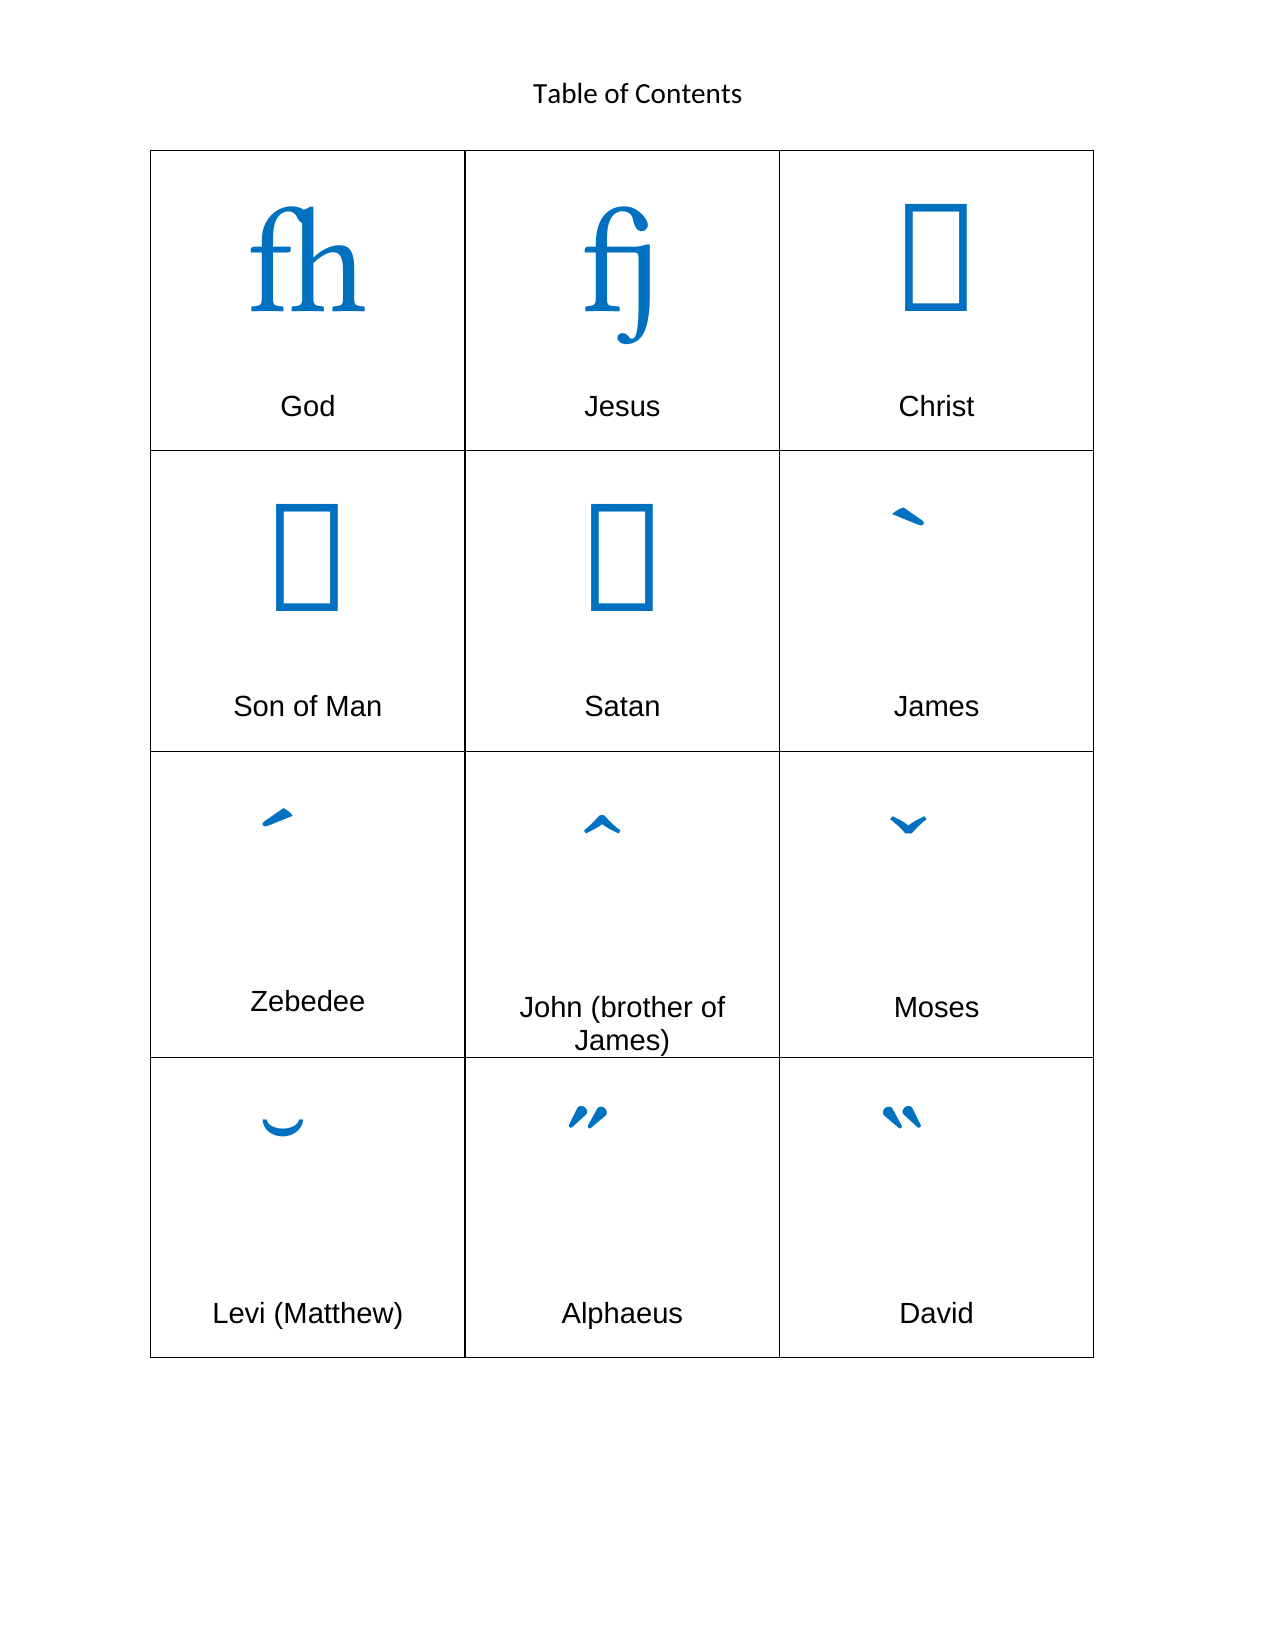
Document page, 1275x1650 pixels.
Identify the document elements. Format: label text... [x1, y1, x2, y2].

table_cell  Alphaeus [466, 1058, 779, 1357]
table_cell  Son of Man [151, 451, 464, 751]
table_header  Jesus [466, 151, 779, 450]
table_cell  David [780, 1058, 1093, 1357]
table_header  Christ [780, 151, 1093, 450]
table_cell  Zebedee [151, 752, 464, 1057]
table_cell  Satan [466, 451, 779, 751]
table_cell  Moses [780, 752, 1093, 1057]
table_cell  John (brother of James) [466, 752, 779, 1057]
table_header  God [151, 151, 464, 450]
table_cell  Levi (Matthew) [151, 1058, 464, 1357]
table_cell  James [780, 451, 1093, 751]
